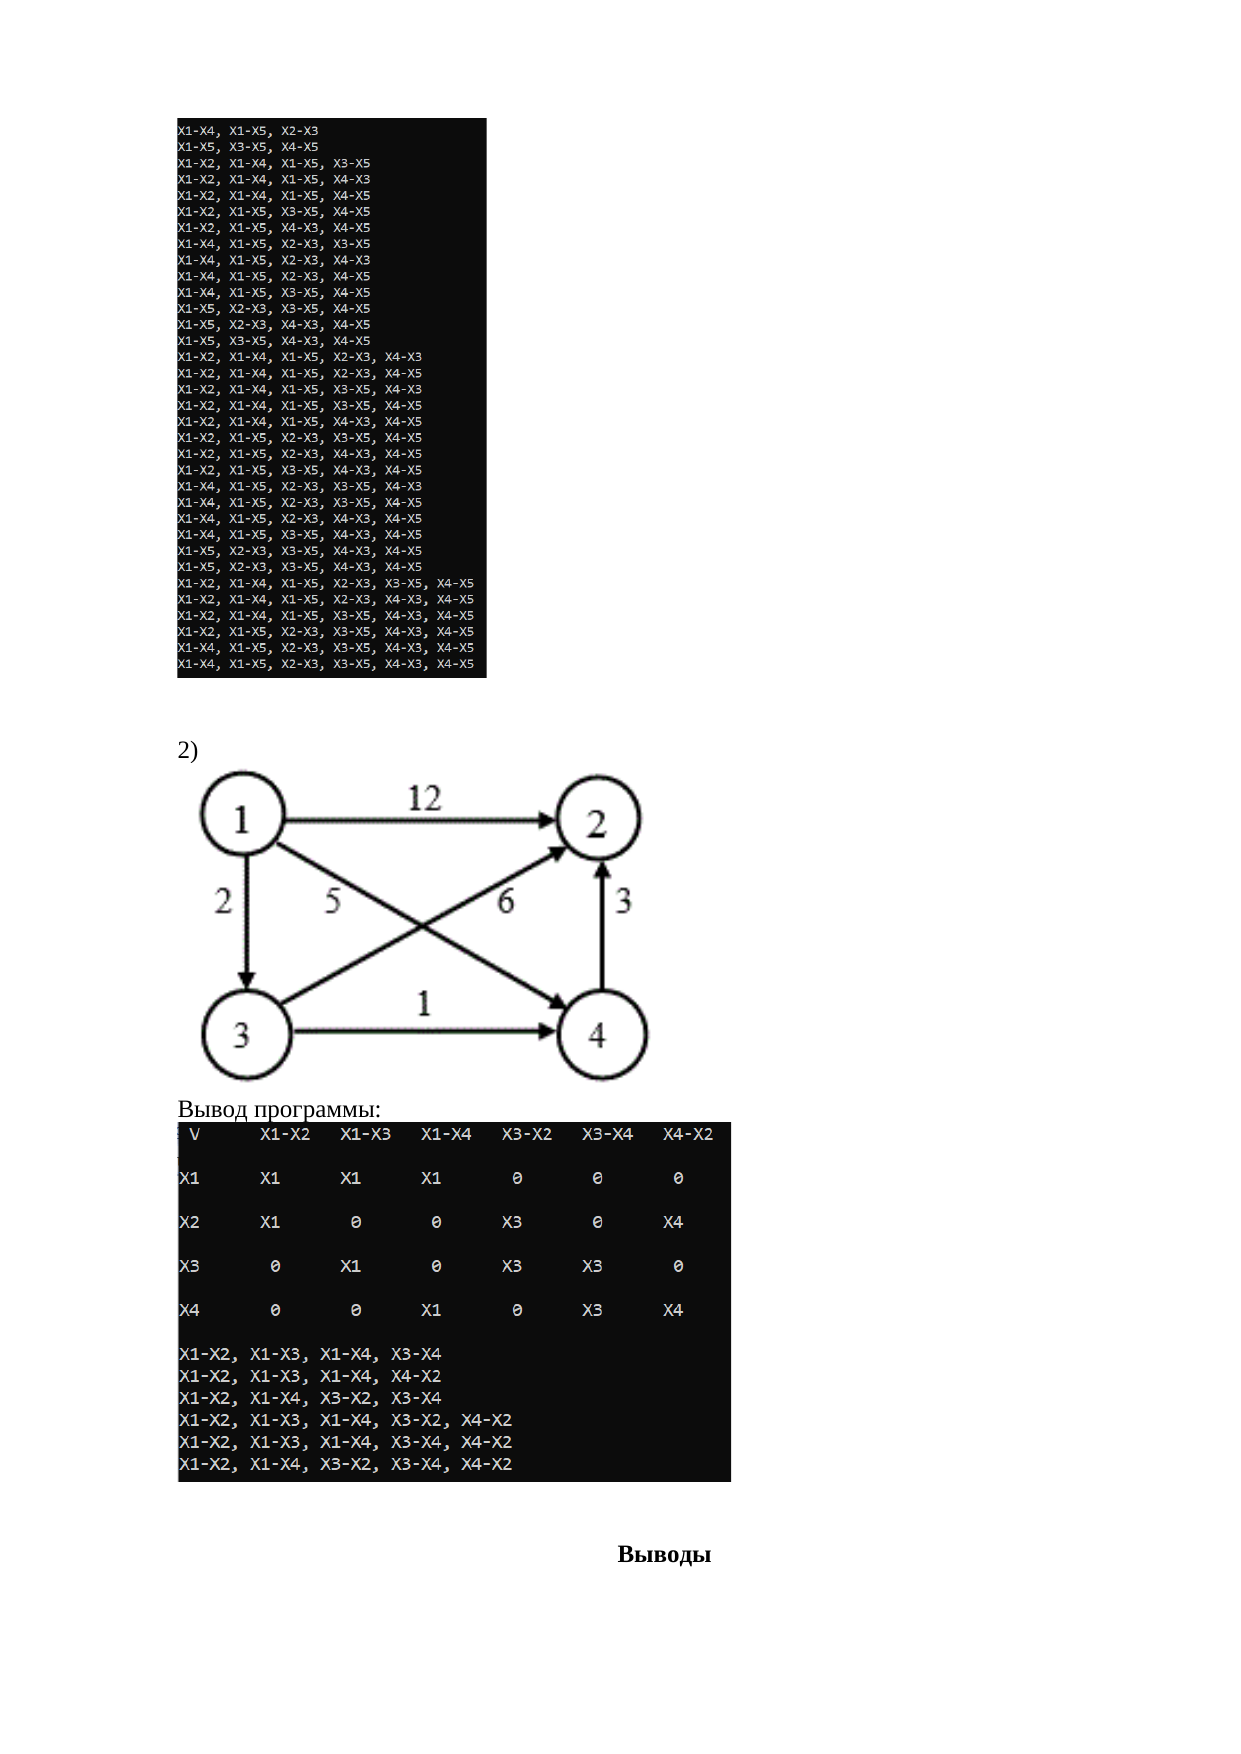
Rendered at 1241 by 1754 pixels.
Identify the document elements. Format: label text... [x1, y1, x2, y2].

text 2) [177, 735, 1152, 764]
picture [177, 763, 662, 1094]
text Вывод программы: [177, 1094, 1152, 1122]
picture [177, 1122, 732, 1482]
picture [177, 118, 487, 678]
text Выводы [177, 1539, 1152, 1568]
